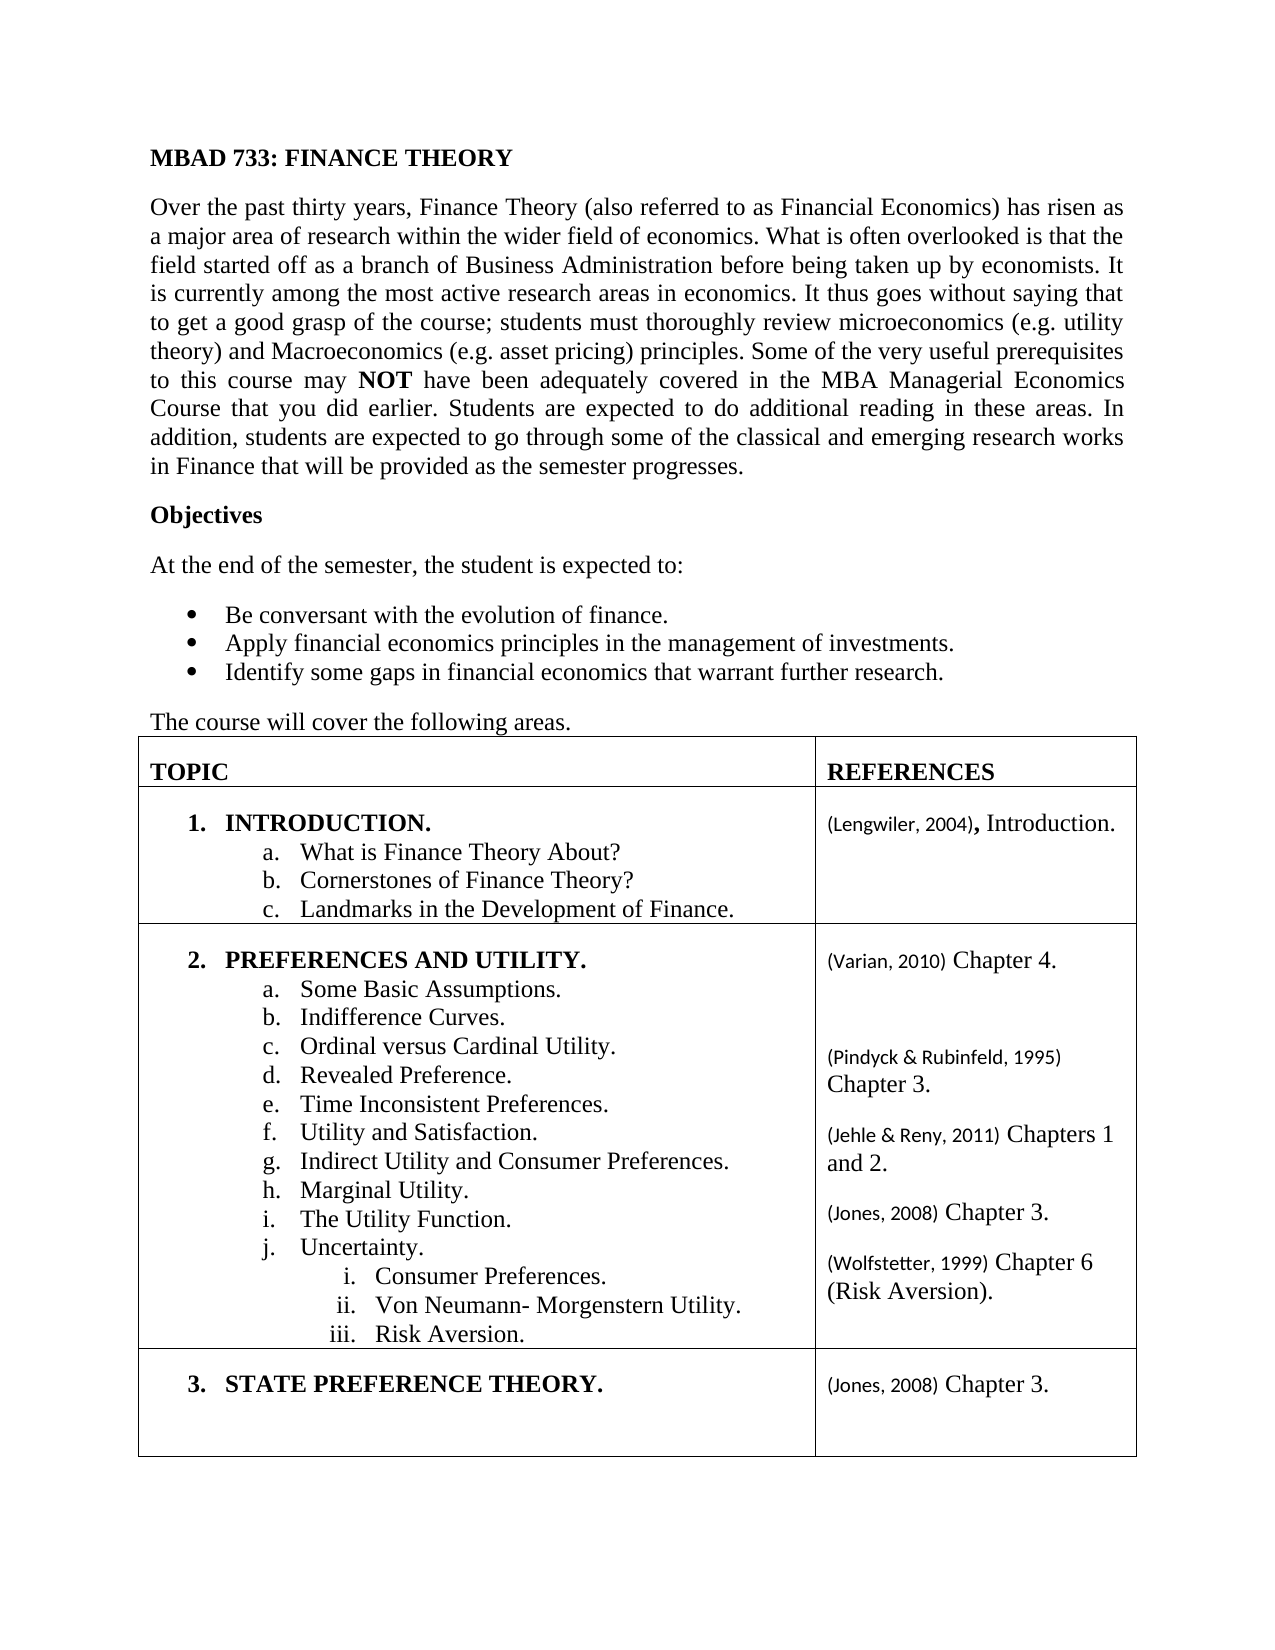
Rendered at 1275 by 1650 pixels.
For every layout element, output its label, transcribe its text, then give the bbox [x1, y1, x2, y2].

table_header REFERENCES [816, 737, 1136, 786]
text Objectives [150, 501, 1125, 529]
table_cell Chapter 3. [816, 1349, 1136, 1456]
table_cell STATE PREFERENCE THEORY. [139, 1349, 815, 1456]
table_cell INTRODUCTION. What is Finance Theory About? Cornerstones of Finance Theory? Landmarks in the Development of Finance. [139, 787, 815, 923]
list Identify some gaps in financial economics that warrant further research. [187, 657, 1125, 686]
list Apply financial economics principles in the management of investments. [187, 628, 1125, 657]
text At the end of the semester, the student is expected to: [150, 550, 1125, 579]
list Be conversant with the evolution of finance. [187, 600, 1125, 628]
text Over the past thirty years, Finance Theory (also referred to as Financial Economics) has risen as a major area of research within the wider field of economics. What is often overlooked is that the field started off as a branch of Business Administration before being taken up by economists. It is currently among the most active research areas in economics. It thus goes without saying that to get a good grasp of the course; students must thoroughly review microeconomics (e.g. utility theory) and Macroeconomics (e.g. asset pricing) principles. Some of the very useful prerequisites to this course may NOT have been adequately covered in the MBA Managerial Economics Course that you did earlier. Students are expected to do additional reading in these areas. In addition, students are expected to go through some of the classical and emerging research works in Finance that will be provided as the semester progresses. [150, 192, 1125, 480]
text MBAD 733: FINANCE THEORY [150, 143, 1125, 171]
table_cell Chapter 4. Chapter 3. Chapters 1 and 2. Chapter 3. Chapter 6 (Risk Aversion). [816, 924, 1136, 1347]
table_cell PREFERENCES AND UTILITY. Some Basic Assumptions. Indifference Curves. Ordinal versus Cardinal Utility. Revealed Preference. Time Inconsistent Preferences. Utility and Satisfaction. Indirect Utility and Consumer Preferences. Marginal Utility. The Utility Function. Uncertainty. Consumer Preferences. Von Neumann- Morgenstern Utility. Risk Aversion. [139, 924, 815, 1347]
table_header TOPIC [139, 737, 815, 786]
table_cell , Introduction. [816, 787, 1136, 923]
text The course will cover the following areas. [150, 707, 1125, 736]
